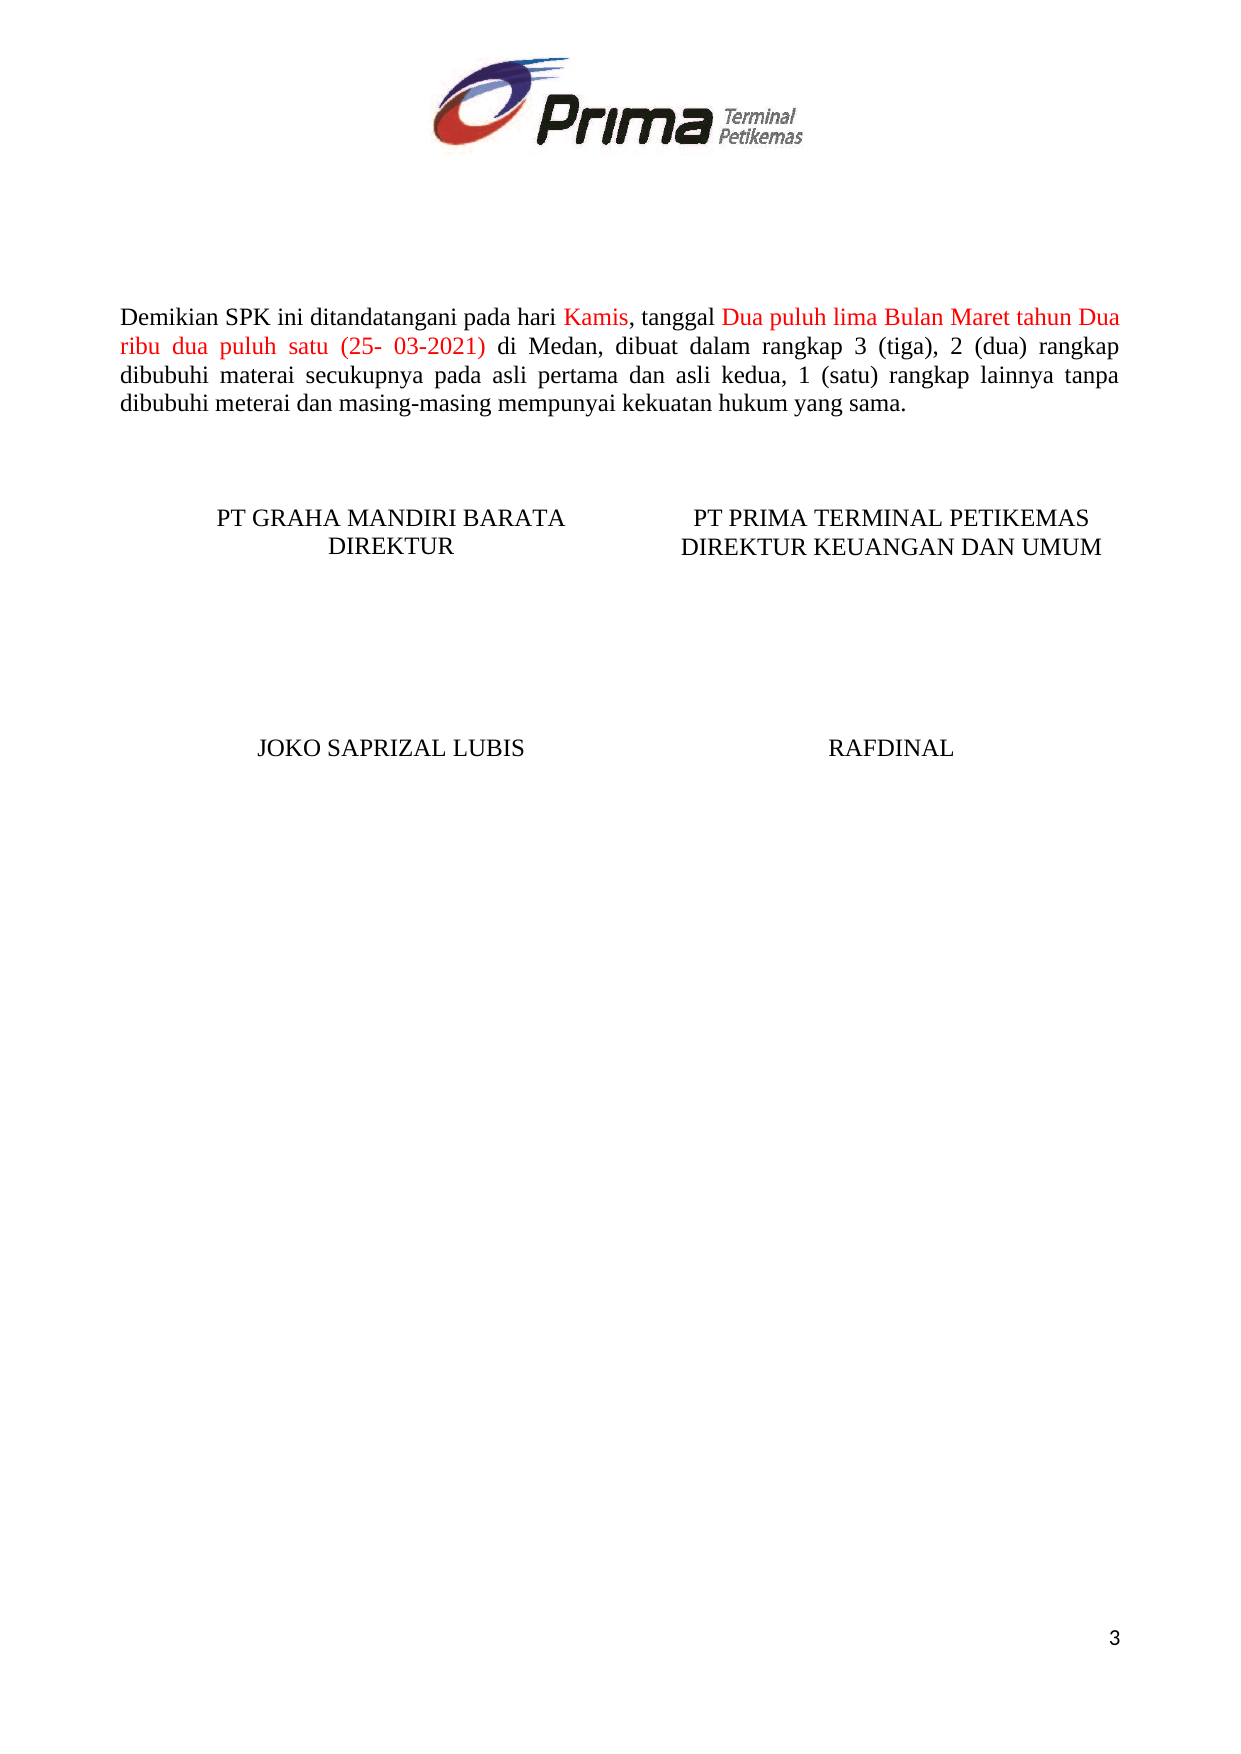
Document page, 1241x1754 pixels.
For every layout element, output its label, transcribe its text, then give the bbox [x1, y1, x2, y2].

text Demikian SPK ini ditandatangani pada hari Kamis, tanggal Dua puluh lima Bulan Maret tahun Dua ribu dua puluh satu (25- 03-2021) di Medan, dibuat dalam rangkap 3 (tiga), 2 (dua) rangkap dibubuhi materai secukupnya pada asli pertama dan asli kedua, 1 (satu) rangkap lainnya tanpa dibubuhi meterai dan masing-masing mempunyai kekuatan hukum yang sama. [120, 302, 1120, 417]
table_header PT PRIMA TERMINAL PETIKEMAS DIREKTUR KEUANGAN DAN UMUM RAFDINAL [662, 446, 1121, 762]
table_header PT GRAHA MANDIRI BARATA DIREKTUR JOKO SAPRIZAL LUBIS [120, 446, 662, 762]
picture [423, 44, 817, 159]
